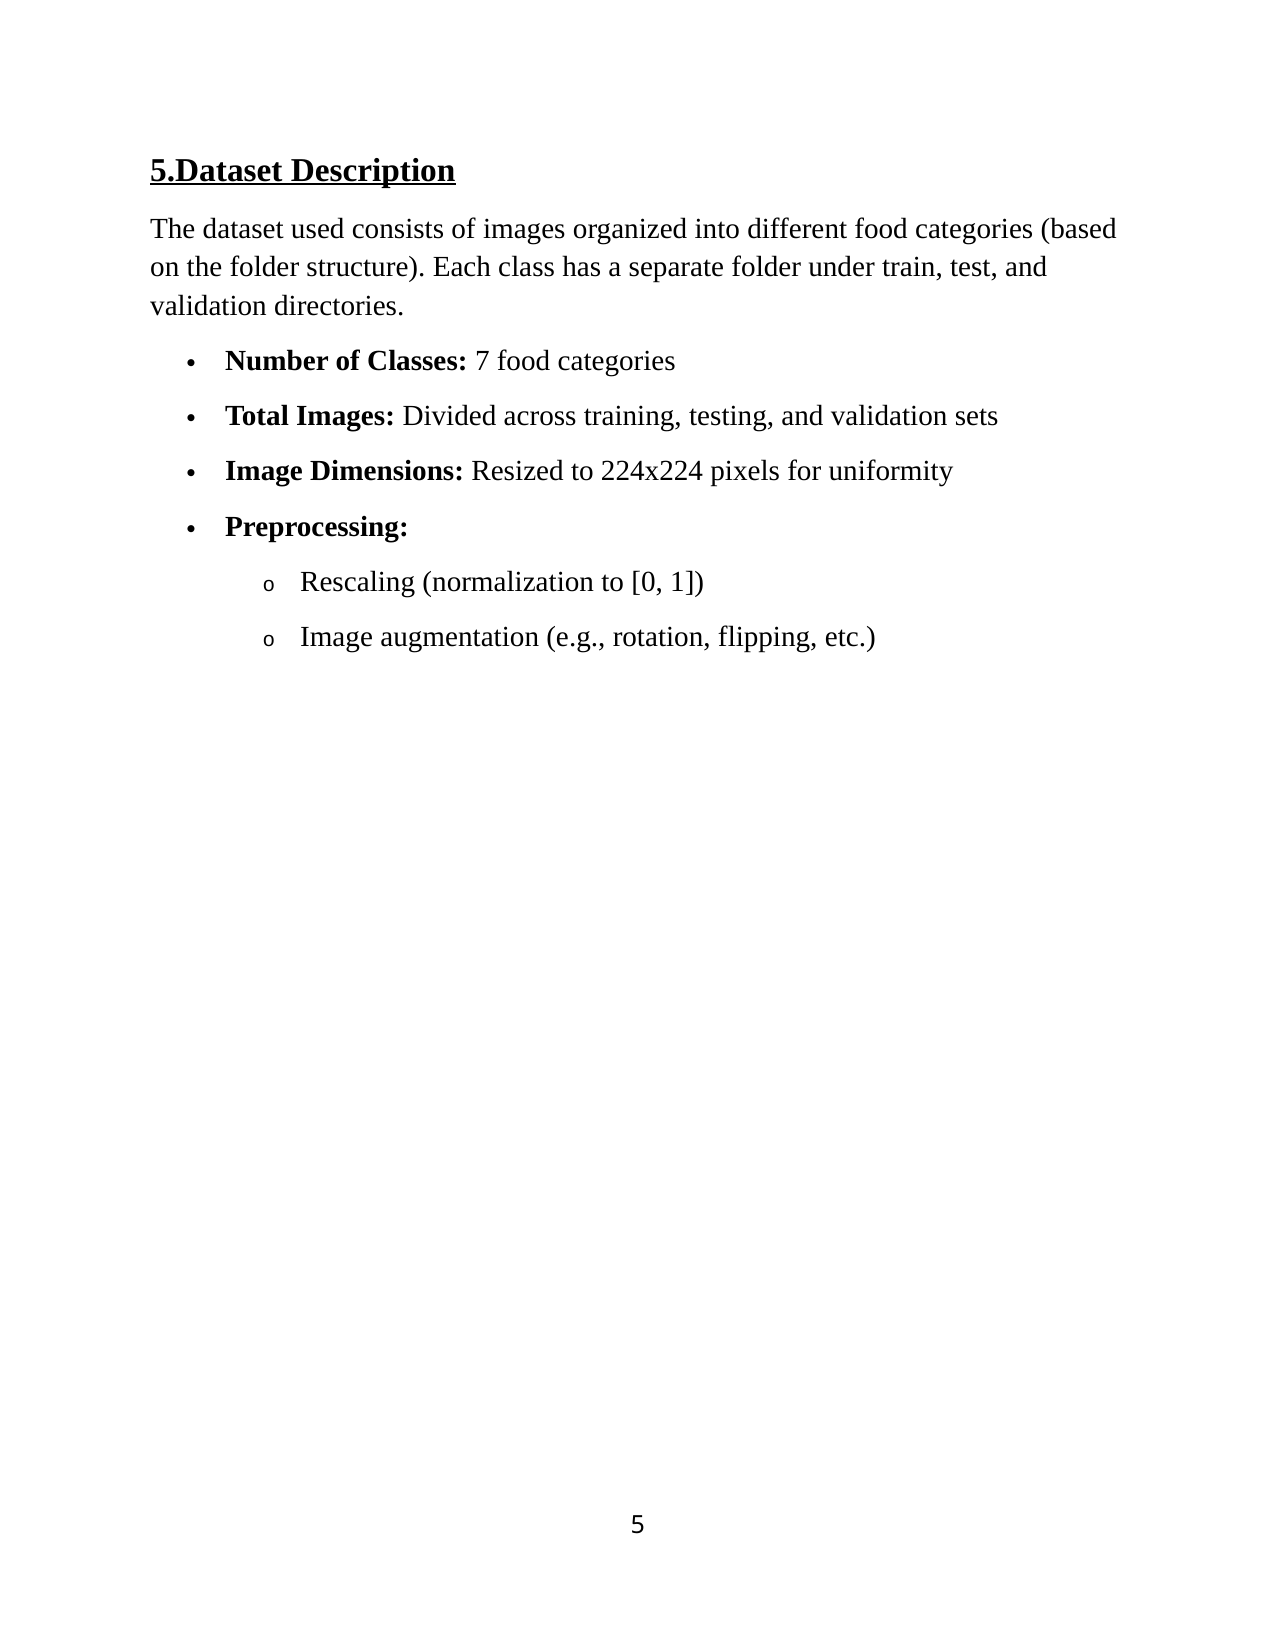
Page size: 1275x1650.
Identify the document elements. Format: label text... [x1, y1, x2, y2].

list Image augmentation (e.g., rotation, flipping, etc.) [262, 619, 1125, 653]
list Total Images: Divided across training, testing, and validation sets [187, 398, 1125, 432]
text 5.Dataset Description [150, 150, 1125, 188]
text The dataset used consists of images organized into different food categories (based on the folder structure). Each class has a separate folder under train, test, and validation directories. [150, 211, 1125, 321]
list Rescaling (normalization to [0, 1]) [262, 564, 1125, 597]
list Number of Classes: 7 food categories [187, 343, 1125, 377]
list Preprocessing: [187, 509, 1125, 542]
list Image Dimensions: Resized to 224x224 pixels for uniformity [187, 453, 1125, 487]
